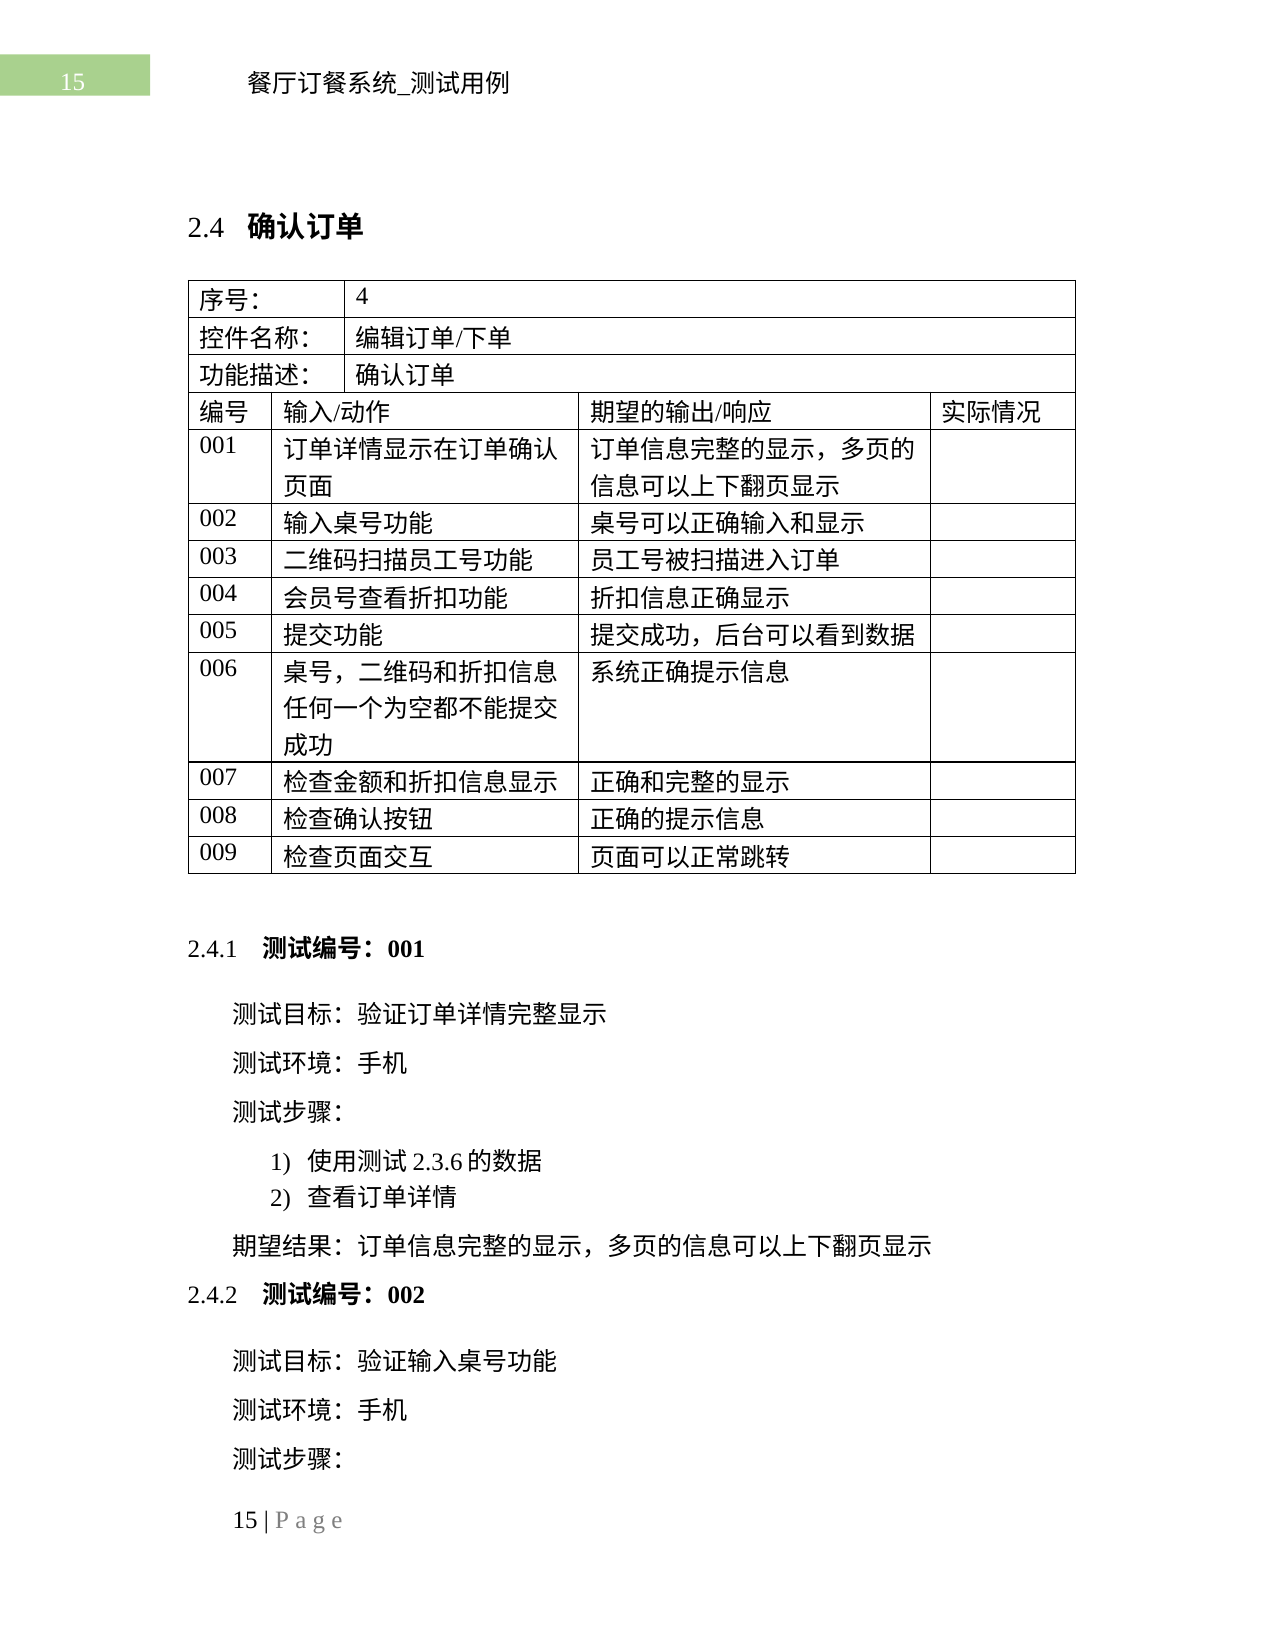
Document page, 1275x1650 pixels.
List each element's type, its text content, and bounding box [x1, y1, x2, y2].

table_cell 编号 [189, 393, 271, 429]
table_cell 确认订单 [345, 355, 1075, 392]
table_cell 检查页面交互 [272, 837, 578, 873]
table_cell 页面可以正常跳转 [579, 837, 930, 873]
table_cell 控件名称： [189, 318, 344, 354]
table_cell 桌号可以正确输入和显示 [579, 504, 930, 540]
table_cell [931, 763, 1075, 799]
table_cell 期望的输出/响应 [579, 393, 930, 429]
text 期望结果：订单信息完整的显示，多页的信息可以上下翻页显示 [187, 1226, 1087, 1262]
table_cell 001 [189, 430, 271, 502]
table_cell 007 [189, 763, 271, 799]
table_cell 会员号查看折扣功能 [272, 578, 578, 614]
subtitle 测试编号：002 [187, 1275, 1087, 1311]
table_cell 006 [189, 653, 271, 761]
text 测试步骤： [187, 1092, 1087, 1129]
text 测试步骤： [187, 1439, 1087, 1476]
table_cell 检查金额和折扣信息显示 [272, 763, 578, 799]
table_cell [931, 615, 1075, 652]
table_cell 正确的提示信息 [579, 800, 930, 836]
table_cell 004 [189, 578, 271, 614]
table_cell 订单信息完整的显示，多页的信息可以上下翻页显示 [579, 430, 930, 502]
text 测试目标：验证输入桌号功能 [187, 1342, 1087, 1378]
table_cell 折扣信息正确显示 [579, 578, 930, 614]
table_cell [931, 653, 1075, 761]
text 测试目标：验证订单详情完整显示 [187, 995, 1087, 1031]
text 测试环境：手机 [187, 1044, 1087, 1080]
table_cell 订单详情显示在订单确认页面 [272, 430, 578, 502]
list 使用测试2.3.6的数据 [270, 1141, 1087, 1177]
table_cell 009 [189, 837, 271, 873]
table_cell [931, 837, 1075, 873]
subtitle 测试编号：001 [187, 928, 1087, 964]
table_cell 输入桌号功能 [272, 504, 578, 540]
table_cell 正确和完整的显示 [579, 763, 930, 799]
table_header 序号： [189, 281, 344, 317]
table_cell 检查确认按钮 [272, 800, 578, 836]
table_cell [931, 430, 1075, 502]
table_cell 008 [189, 800, 271, 836]
table_cell 员工号被扫描进入订单 [579, 541, 930, 577]
table_cell 桌号，二维码和折扣信息任何一个为空都不能提交成功 [272, 653, 578, 761]
table_cell 提交功能 [272, 615, 578, 652]
table_cell 系统正确提示信息 [579, 653, 930, 761]
table_cell [931, 541, 1075, 577]
table_cell 实际情况 [931, 393, 1075, 429]
table_cell 二维码扫描员工号功能 [272, 541, 578, 577]
table_cell [931, 578, 1075, 614]
table_cell 功能描述： [189, 355, 344, 392]
table_cell 002 [189, 504, 271, 540]
table_cell 005 [189, 615, 271, 652]
text 测试环境：手机 [187, 1391, 1087, 1427]
table_cell [931, 800, 1075, 836]
table_cell 003 [189, 541, 271, 577]
subtitle 确认订单 [187, 204, 1087, 246]
list 查看订单详情 [270, 1177, 1087, 1214]
table_cell [931, 504, 1075, 540]
table_cell 提交成功，后台可以看到数据 [579, 615, 930, 652]
table_cell 输入/动作 [272, 393, 578, 429]
table_header 4 [345, 281, 1075, 317]
table_cell 编辑订单/下单 [345, 318, 1075, 354]
